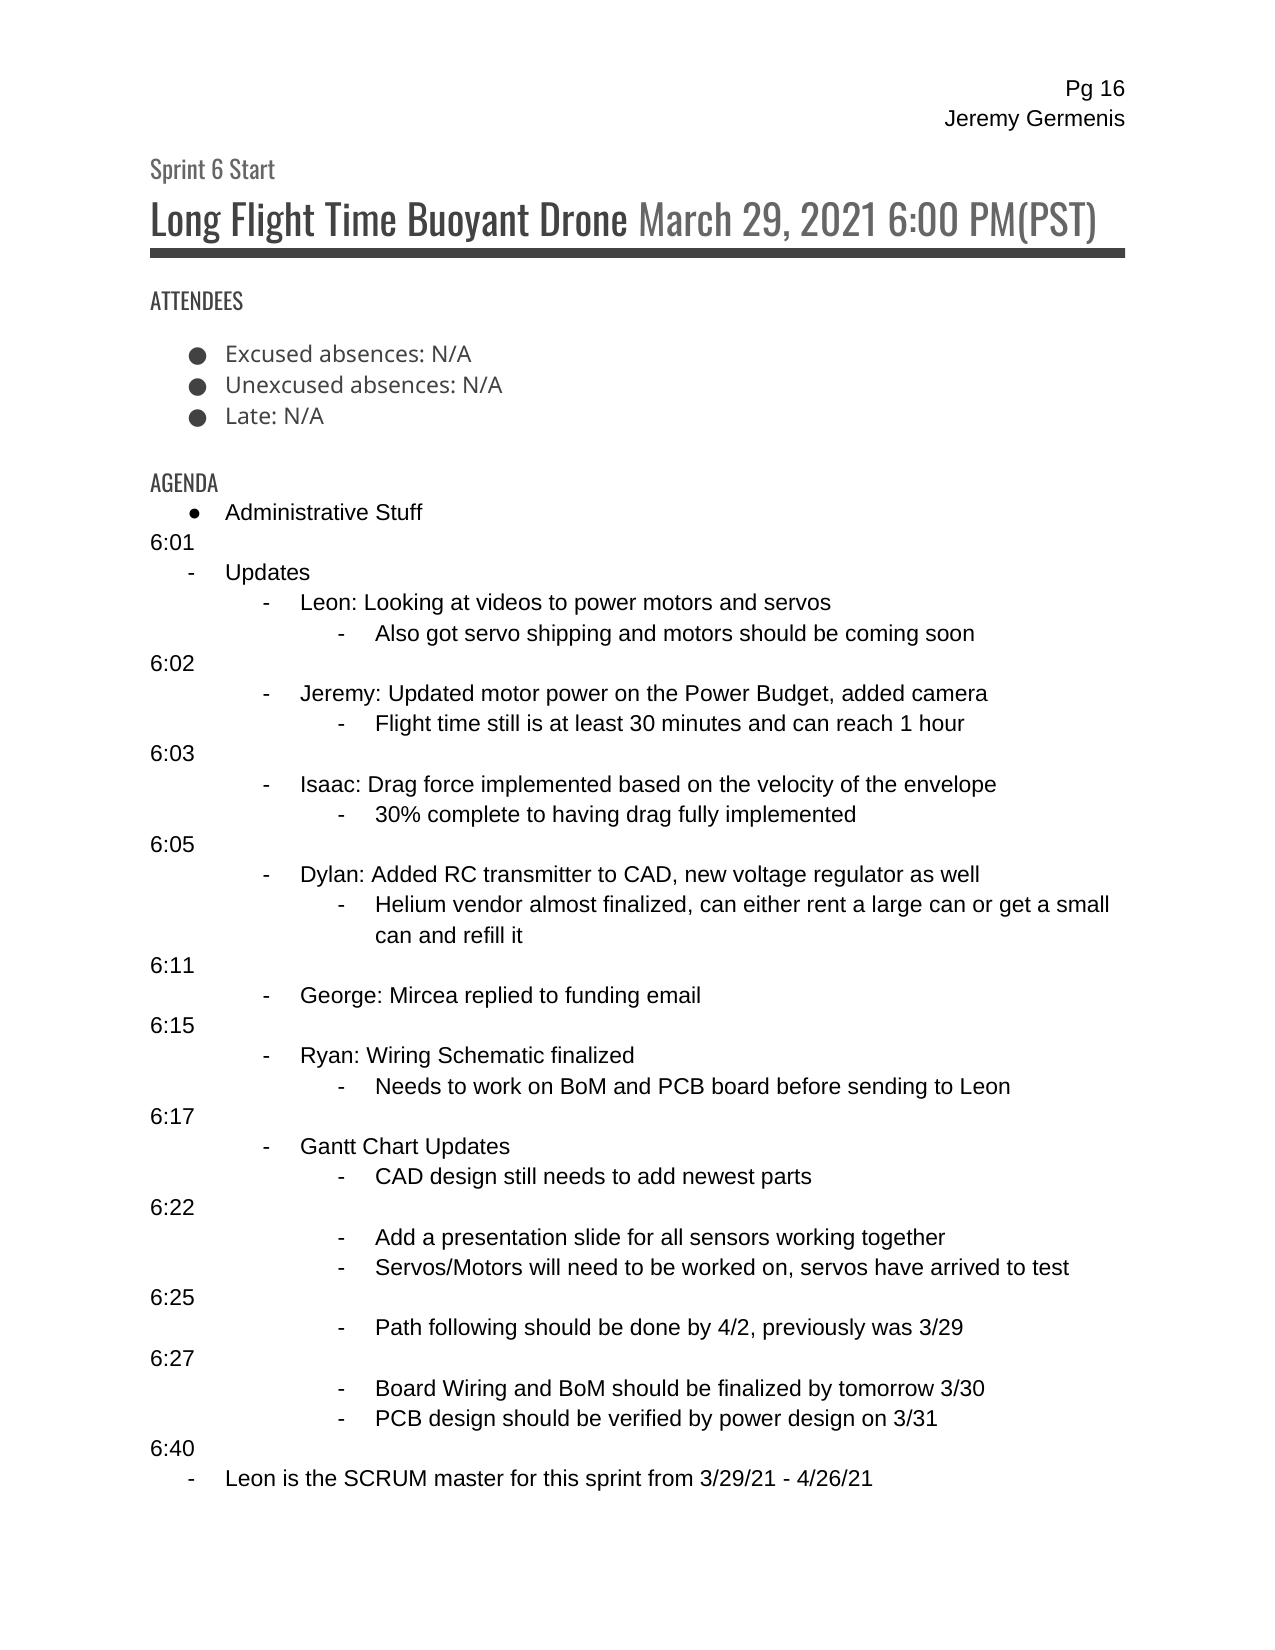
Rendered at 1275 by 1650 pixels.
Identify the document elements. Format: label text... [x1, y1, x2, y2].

text 6:02 [150, 650, 1125, 676]
text 6:40 [150, 1435, 1125, 1461]
list Helium vendor almost finalized, can either rent a large can or get a small can and refill it [337, 891, 1125, 948]
list Updates [187, 559, 1125, 585]
list Path following should be done by 4/2, previously was 3/29 [337, 1314, 1125, 1341]
list 30% complete to having drag fully implemented [337, 801, 1125, 827]
list Flight time still is at least 30 minutes and can reach 1 hour [337, 710, 1125, 736]
text 6:22 [150, 1193, 1125, 1220]
list Administrative Stuff [187, 499, 1125, 525]
text 6:11 [150, 952, 1125, 978]
list Board Wiring and BoM should be finalized by tomorrow 3/30 [337, 1375, 1125, 1401]
picture [150, 248, 1125, 258]
list Servos/Motors will need to be worked on, servos have arrived to test [337, 1254, 1125, 1280]
text 6:17 [150, 1103, 1125, 1129]
text 6:05 [150, 831, 1125, 857]
text 6:27 [150, 1344, 1125, 1371]
text Sprint 6 Start [150, 150, 1125, 187]
list Ryan: Wiring Schematic finalized [262, 1042, 1125, 1069]
list PCB design should be verified by power design on 3/31 [337, 1405, 1125, 1431]
list Leon: Looking at videos to power motors and servos [262, 589, 1125, 616]
list Unexcused absences: N/A [187, 369, 1125, 400]
list Gantt Chart Updates [262, 1133, 1125, 1159]
list George: Mircea replied to funding email [262, 982, 1125, 1008]
list Late: N/A [187, 400, 1125, 431]
list Excused absences: N/A [187, 338, 1125, 369]
text 6:25 [150, 1284, 1125, 1310]
list Needs to work on BoM and PCB board before sending to Leon [337, 1073, 1125, 1099]
text 6:03 [150, 740, 1125, 767]
list Dylan: Added RC transmitter to CAD, new voltage regulator as well [262, 861, 1125, 887]
text 6:15 [150, 1012, 1125, 1038]
subtitle AGENDA [150, 465, 1125, 499]
title Long Flight Time Buoyant Drone March 29, 2021 6:00 PM(PST) [150, 187, 1125, 248]
text 6:01 [150, 529, 1125, 555]
list Leon is the SCRUM master for this sprint from 3/29/21 - 4/26/21 [187, 1465, 1125, 1492]
list CAD design still needs to add newest parts [337, 1163, 1125, 1189]
text ATTENDEES [150, 258, 1125, 317]
list Add a presentation slide for all sensors working together [337, 1224, 1125, 1250]
list Isaac: Drag force implemented based on the velocity of the envelope [262, 771, 1125, 797]
list Also got servo shipping and motors should be coming soon [337, 619, 1125, 646]
list Jeremy: Updated motor power on the Power Budget, added camera [262, 680, 1125, 706]
